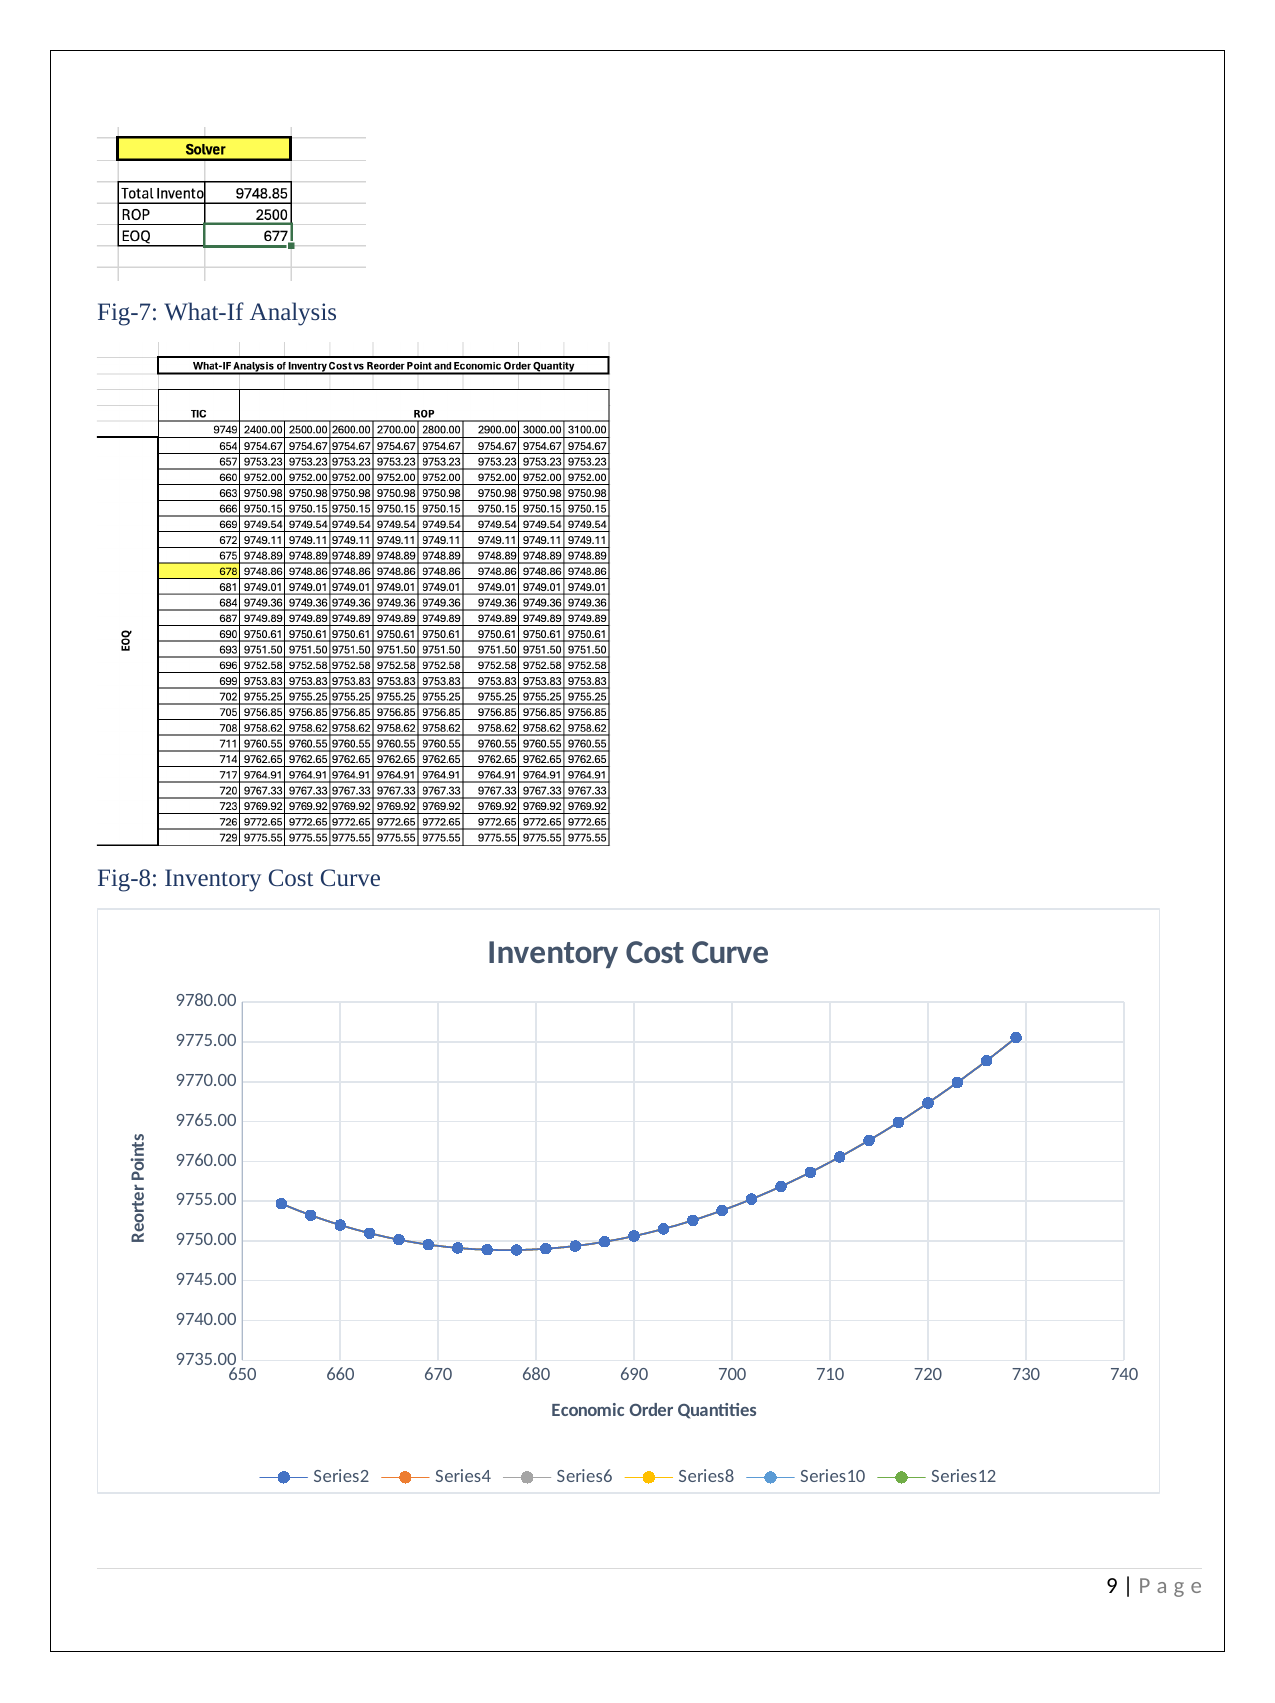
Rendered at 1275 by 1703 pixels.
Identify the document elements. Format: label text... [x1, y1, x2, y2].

text Fig-8: Inventory Cost Curve [97, 863, 1202, 891]
picture [96, 342, 611, 846]
picture [96, 127, 366, 281]
text Fig-7: What-If Analysis [97, 297, 1202, 326]
